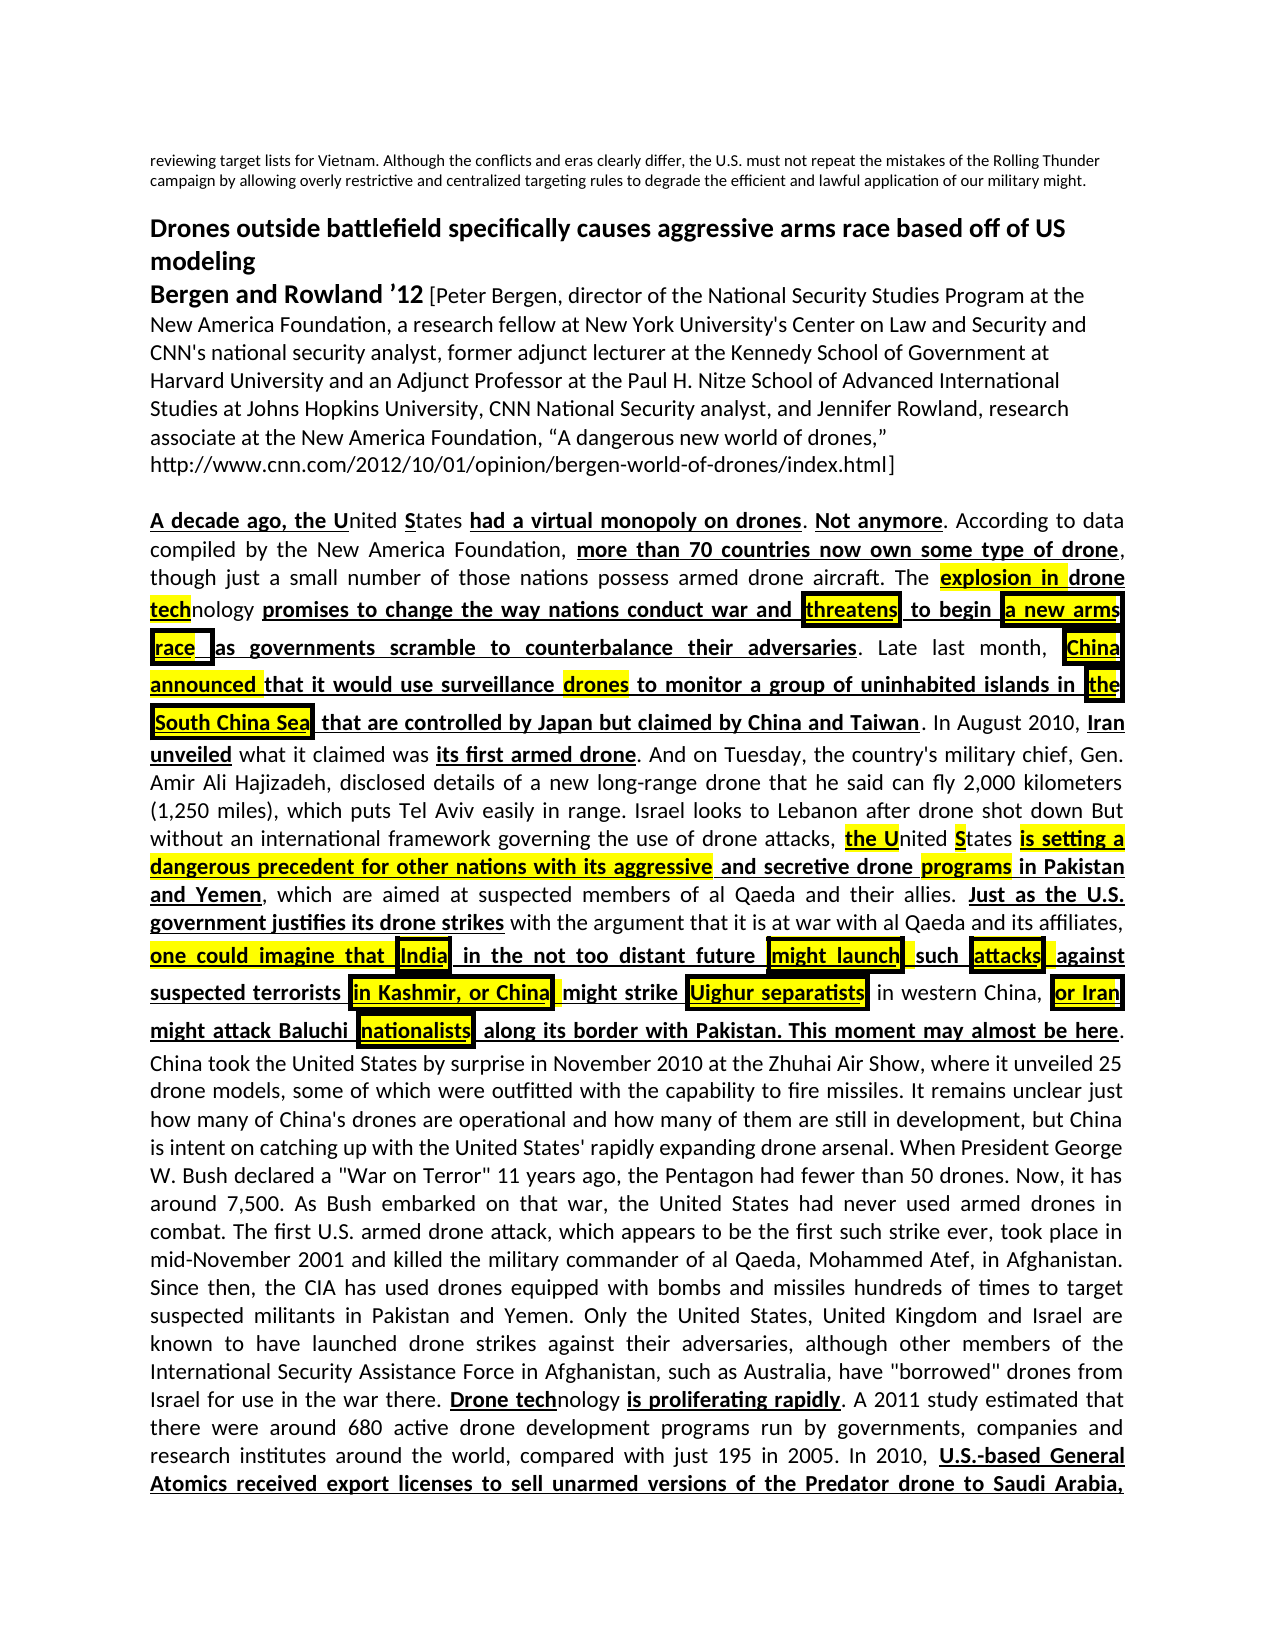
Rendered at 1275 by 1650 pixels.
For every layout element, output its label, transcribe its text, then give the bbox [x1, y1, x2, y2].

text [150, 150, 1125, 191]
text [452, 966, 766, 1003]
subtitle Drones outside battlefield specifically causes aggressive arms race based off of US modeling [150, 211, 1125, 277]
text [150, 967, 1125, 1497]
text Bergen and Rowland ’12 [Peter Bergen, director of the National Security Studies Program at the New America Foundation, a research fellow at New York University's Center on Law and Security and CNN's national security analyst, former adjunct lecturer at the Kennedy School of Government at Harvard University and an Adjunct Professor at the Paul H. Nitze School of Advanced International Studies at Johns Hopkins University, CNN National Security analyst, and Jennifer Rowland, research associate at the New America Foundation, “A dangerous new world of drones,” http://www.cnn.com/2012/10/01/opinion/bergen-world-of-drones/index.html] [150, 277, 1125, 479]
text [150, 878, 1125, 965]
